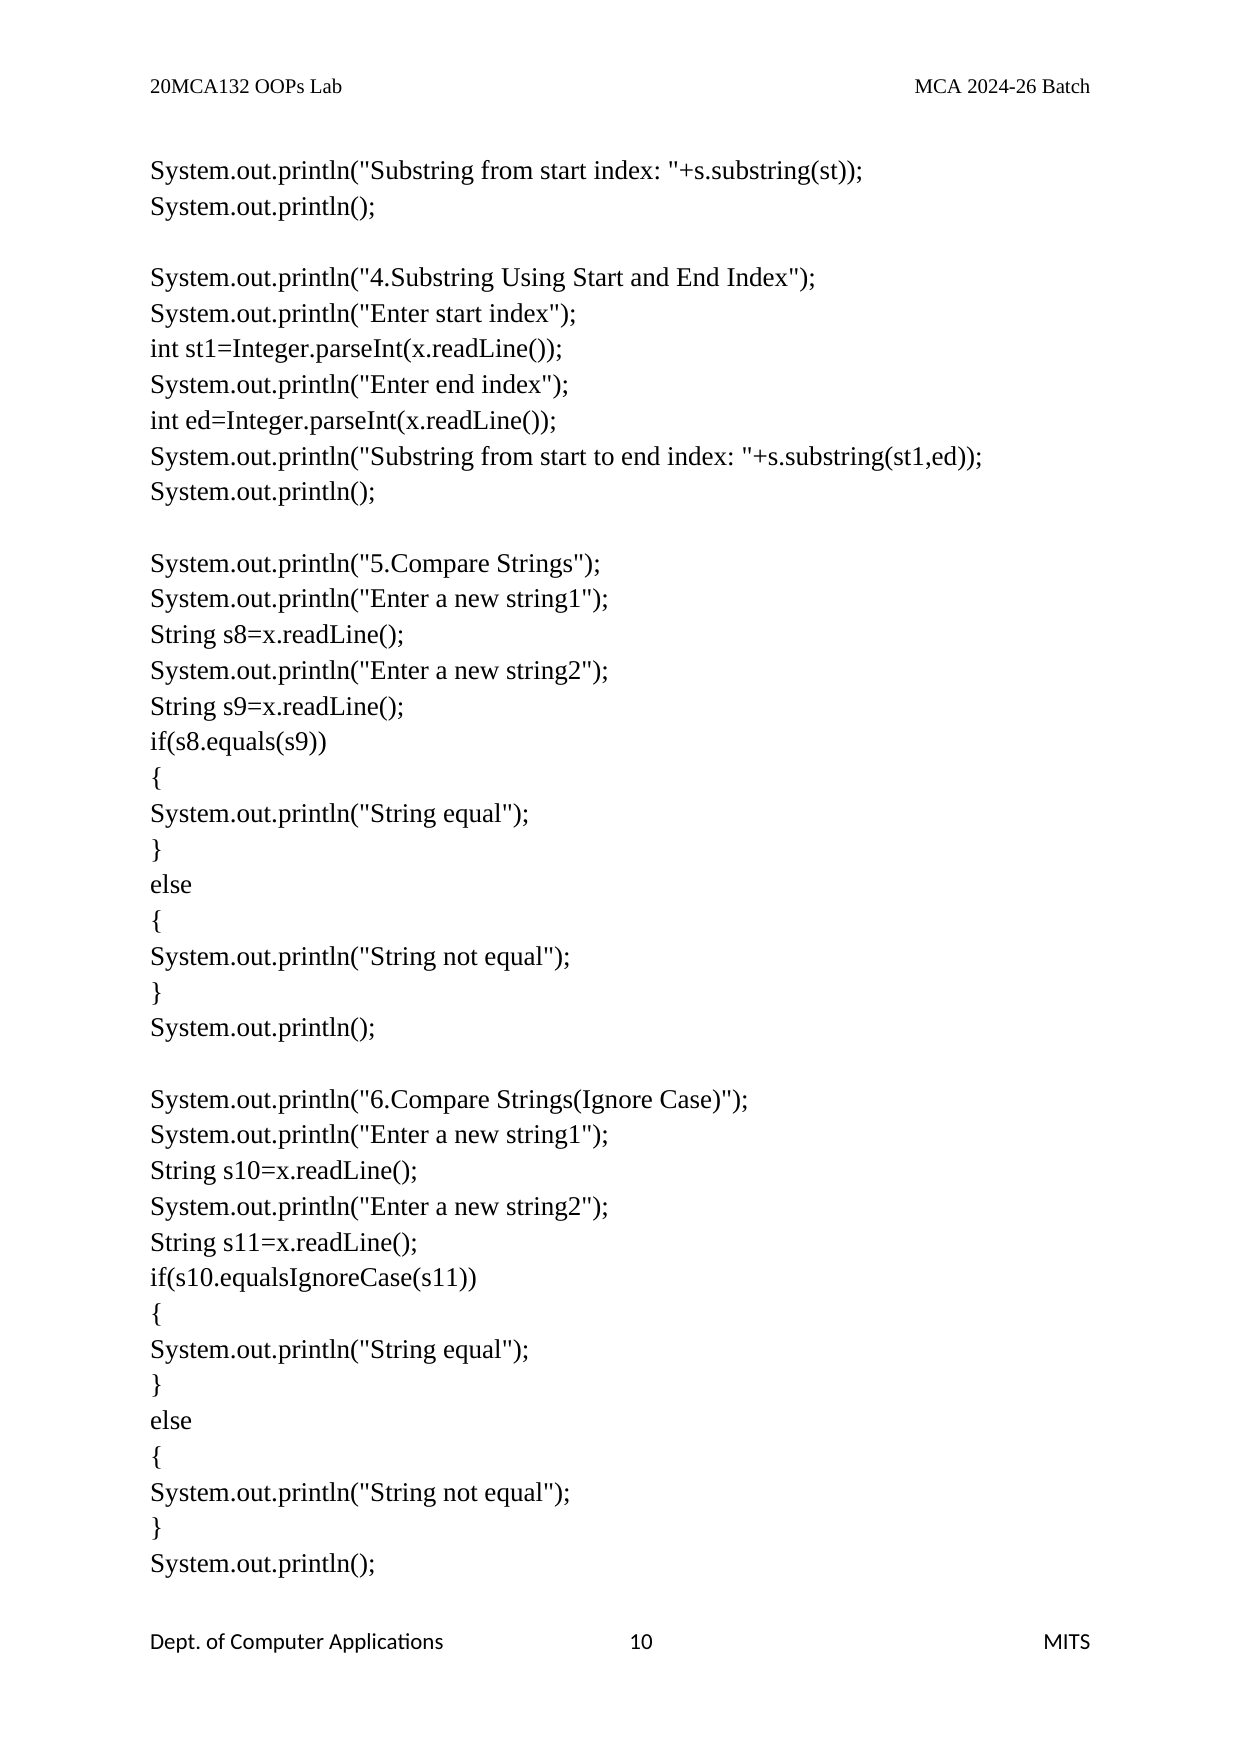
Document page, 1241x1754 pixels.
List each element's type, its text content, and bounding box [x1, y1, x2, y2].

text System.out.println("Substring from start to end index: "+s.substring(st1,ed)); [150, 440, 1107, 471]
text System.out.println("6.Compare Strings(Ignore Case)"); [150, 1083, 1107, 1114]
text { [150, 904, 1107, 935]
text System.out.println(); [150, 1547, 1107, 1578]
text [150, 297, 1107, 328]
text System.out.println("4.Substring Using Start and End Index"); [150, 261, 1107, 292]
text } [150, 833, 1107, 864]
text System.out.println(); [150, 1011, 1107, 1042]
text String s10=x.readLine(); [150, 1154, 1107, 1185]
text { [150, 1440, 1107, 1471]
text System.out.println("String not equal"); [150, 940, 1107, 971]
text { [150, 761, 1107, 792]
text } [150, 1512, 1107, 1543]
text System.out.println(); [150, 475, 1107, 507]
text if(s10.equalsIgnoreCase(s11)) [150, 1261, 1107, 1293]
text System.out.println(); [150, 189, 1107, 221]
text System.out.println("Enter a new string2"); [150, 654, 1107, 685]
text System.out.println("String not equal"); [150, 1476, 1107, 1507]
text else [150, 1404, 1107, 1436]
text int st1=Integer.parseInt(x.readLine()); [150, 332, 1107, 364]
text if(s8.equals(s9)) [150, 726, 1107, 757]
text String s8=x.readLine(); [150, 618, 1107, 649]
text String s9=x.readLine(); [150, 690, 1107, 721]
text String s11=x.readLine(); [150, 1226, 1107, 1257]
text System.out.println("Enter end index"); [150, 368, 1107, 399]
text int ed=Integer.parseInt(x.readLine()); [150, 404, 1107, 435]
text System.out.println("Enter a new string1"); [150, 583, 1107, 614]
text } [150, 976, 1107, 1007]
text System.out.println("Substring from start index: "+s.substring(st)); [150, 154, 1107, 185]
text System.out.println("String equal"); [150, 797, 1107, 828]
text else [150, 868, 1107, 899]
text System.out.println("Enter a new string1"); [150, 1118, 1107, 1150]
text } [150, 1369, 1107, 1400]
text System.out.println("5.Compare Strings"); [150, 547, 1107, 578]
text System.out.println("String equal"); [150, 1333, 1107, 1364]
text { [150, 1297, 1107, 1328]
text System.out.println("Enter a new string2"); [150, 1190, 1107, 1221]
